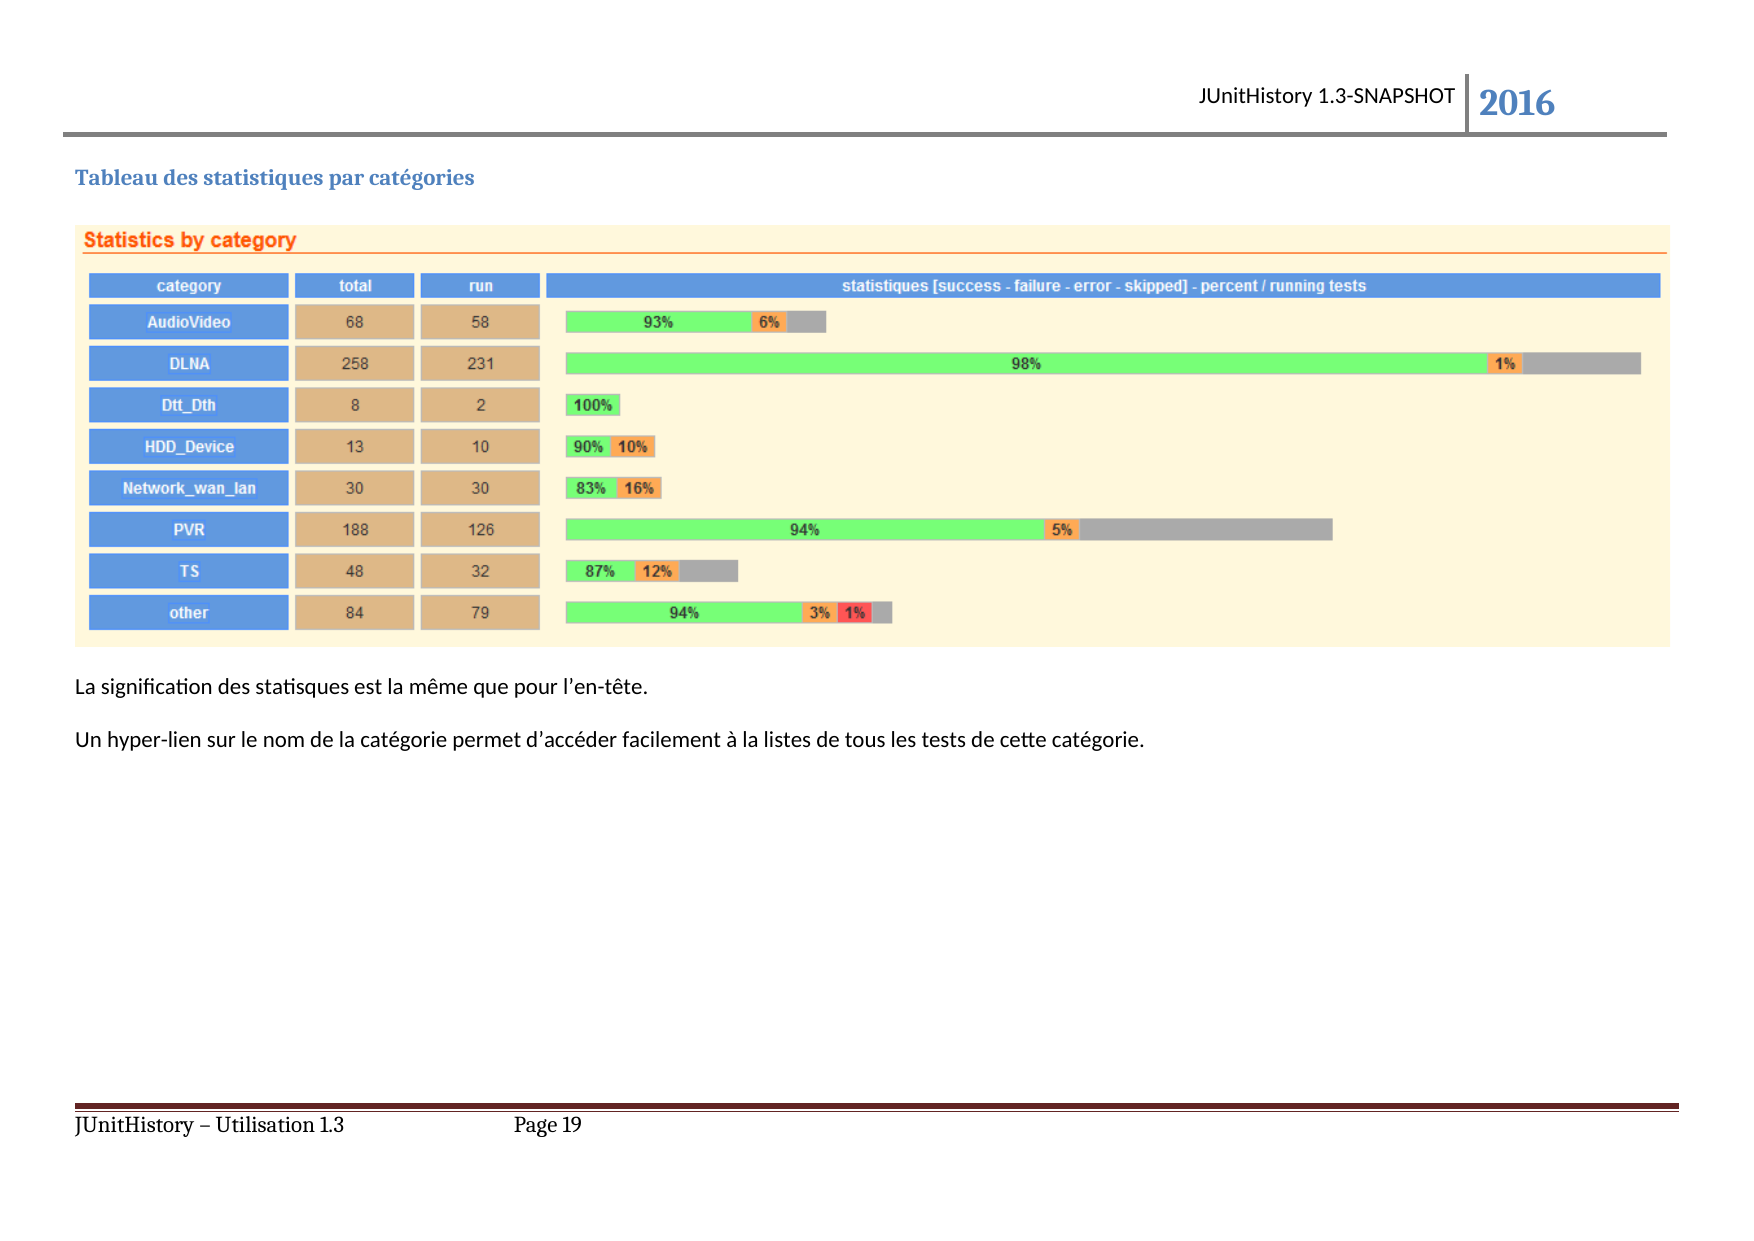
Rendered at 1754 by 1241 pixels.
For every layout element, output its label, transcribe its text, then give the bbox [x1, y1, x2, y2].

picture [75, 225, 1671, 647]
subtitle Tableau des statistiques par catégories [75, 164, 1679, 221]
text La signification des statisques est la même que pour l’en-tête. [75, 672, 1679, 700]
text Un hyper-lien sur le nom de la catégorie permet d’accéder facilement à la listes de tous les tests de cette catégorie. [75, 725, 1679, 753]
